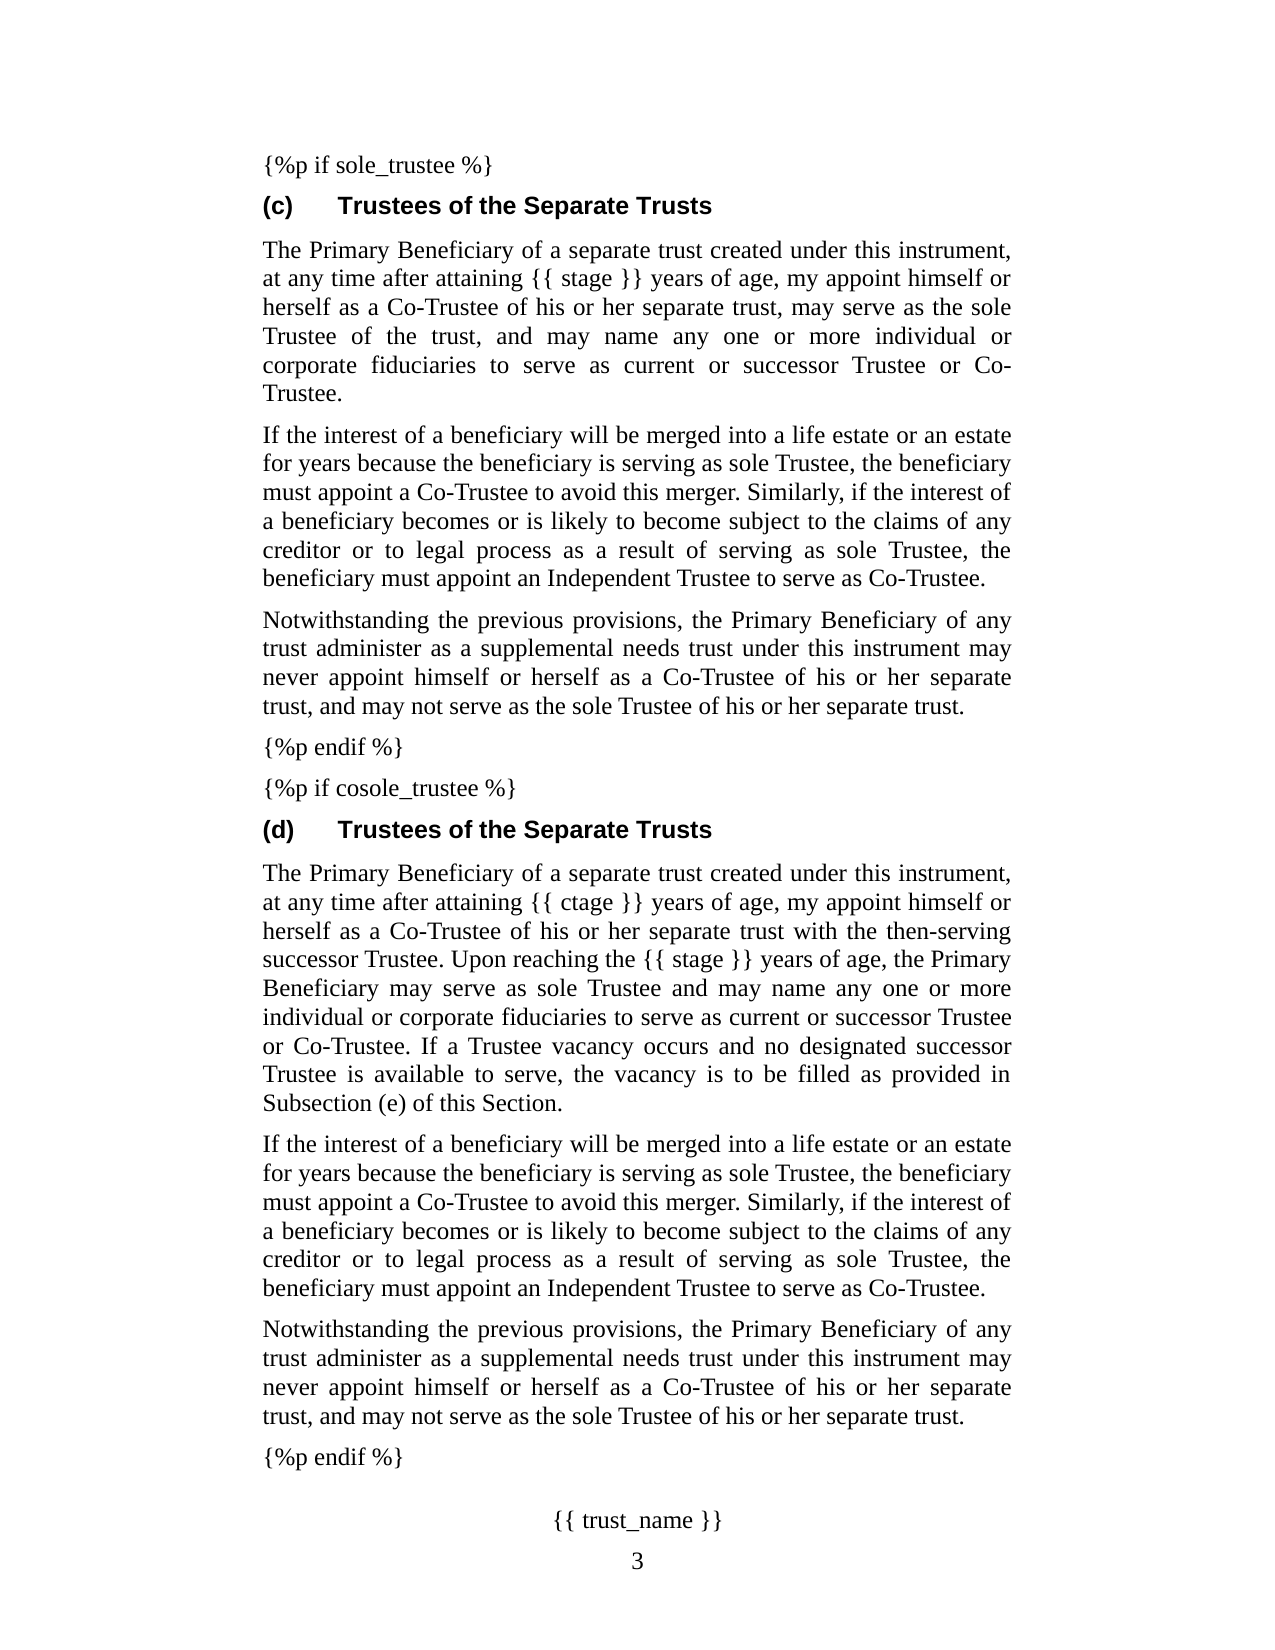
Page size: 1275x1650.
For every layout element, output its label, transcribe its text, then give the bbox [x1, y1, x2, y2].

text {%p if cosole_trustee %} [262, 773, 1012, 802]
list Trustees of the Separate Trusts [262, 191, 1012, 220]
text Notwithstanding the previous provisions, the Primary Beneficiary of any trust administer as a supplemental needs trust under this instrument may never appoint himself or herself as a Co-Trustee of his or her separate trust, and may not serve as the sole Trustee of his or her separate trust. [262, 1314, 1012, 1429]
text Notwithstanding the previous provisions, the Primary Beneficiary of any trust administer as a supplemental needs trust under this instrument may never appoint himself or herself as a Co-Trustee of his or her separate trust, and may not serve as the sole Trustee of his or her separate trust. [262, 605, 1012, 720]
text If the interest of a beneficiary will be merged into a life estate or an estate for years because the beneficiary is serving as sole Trustee, the beneficiary must appoint a Co-Trustee to avoid this merger. Similarly, if the interest of a beneficiary becomes or is likely to become subject to the claims of any creditor or to legal process as a result of serving as sole Trustee, the beneficiary must appoint an Independent Trustee to serve as Co-Trustee. [262, 420, 1012, 592]
text {%p if sole_trustee %} [262, 150, 1012, 179]
text If the interest of a beneficiary will be merged into a life estate or an estate for years because the beneficiary is serving as sole Trustee, the beneficiary must appoint a Co-Trustee to avoid this merger. Similarly, if the interest of a beneficiary becomes or is likely to become subject to the claims of any creditor or to legal process as a result of serving as sole Trustee, the beneficiary must appoint an Independent Trustee to serve as Co-Trustee. [262, 1129, 1012, 1302]
text The Primary Beneficiary of a separate trust created under this instrument, at any time after attaining {{ ctage }} years of age, my appoint himself or herself as a Co-Trustee of his or her separate trust with the then-serving successor Trustee. Upon reaching the {{ stage }} years of age, the Primary Beneficiary may serve as sole Trustee and may name any one or more individual or corporate fiduciaries to serve as current or successor Trustee or Co-Trustee. If a Trustee vacancy occurs and no designated successor Trustee is available to serve, the vacancy is to be filled as provided in Subsection (e) of this Section. [262, 858, 1012, 1117]
text {%p endif %} [262, 1442, 1012, 1471]
list Trustees of the Separate Trusts [262, 815, 1012, 843]
text The Primary Beneficiary of a separate trust created under this instrument, at any time after attaining {{ stage }} years of age, my appoint himself or herself as a Co-Trustee of his or her separate trust, may serve as the sole Trustee of the trust, and may name any one or more individual or corporate fiduciaries to serve as current or successor Trustee or Co-Trustee. [262, 235, 1012, 407]
text {%p endif %} [262, 732, 1012, 761]
